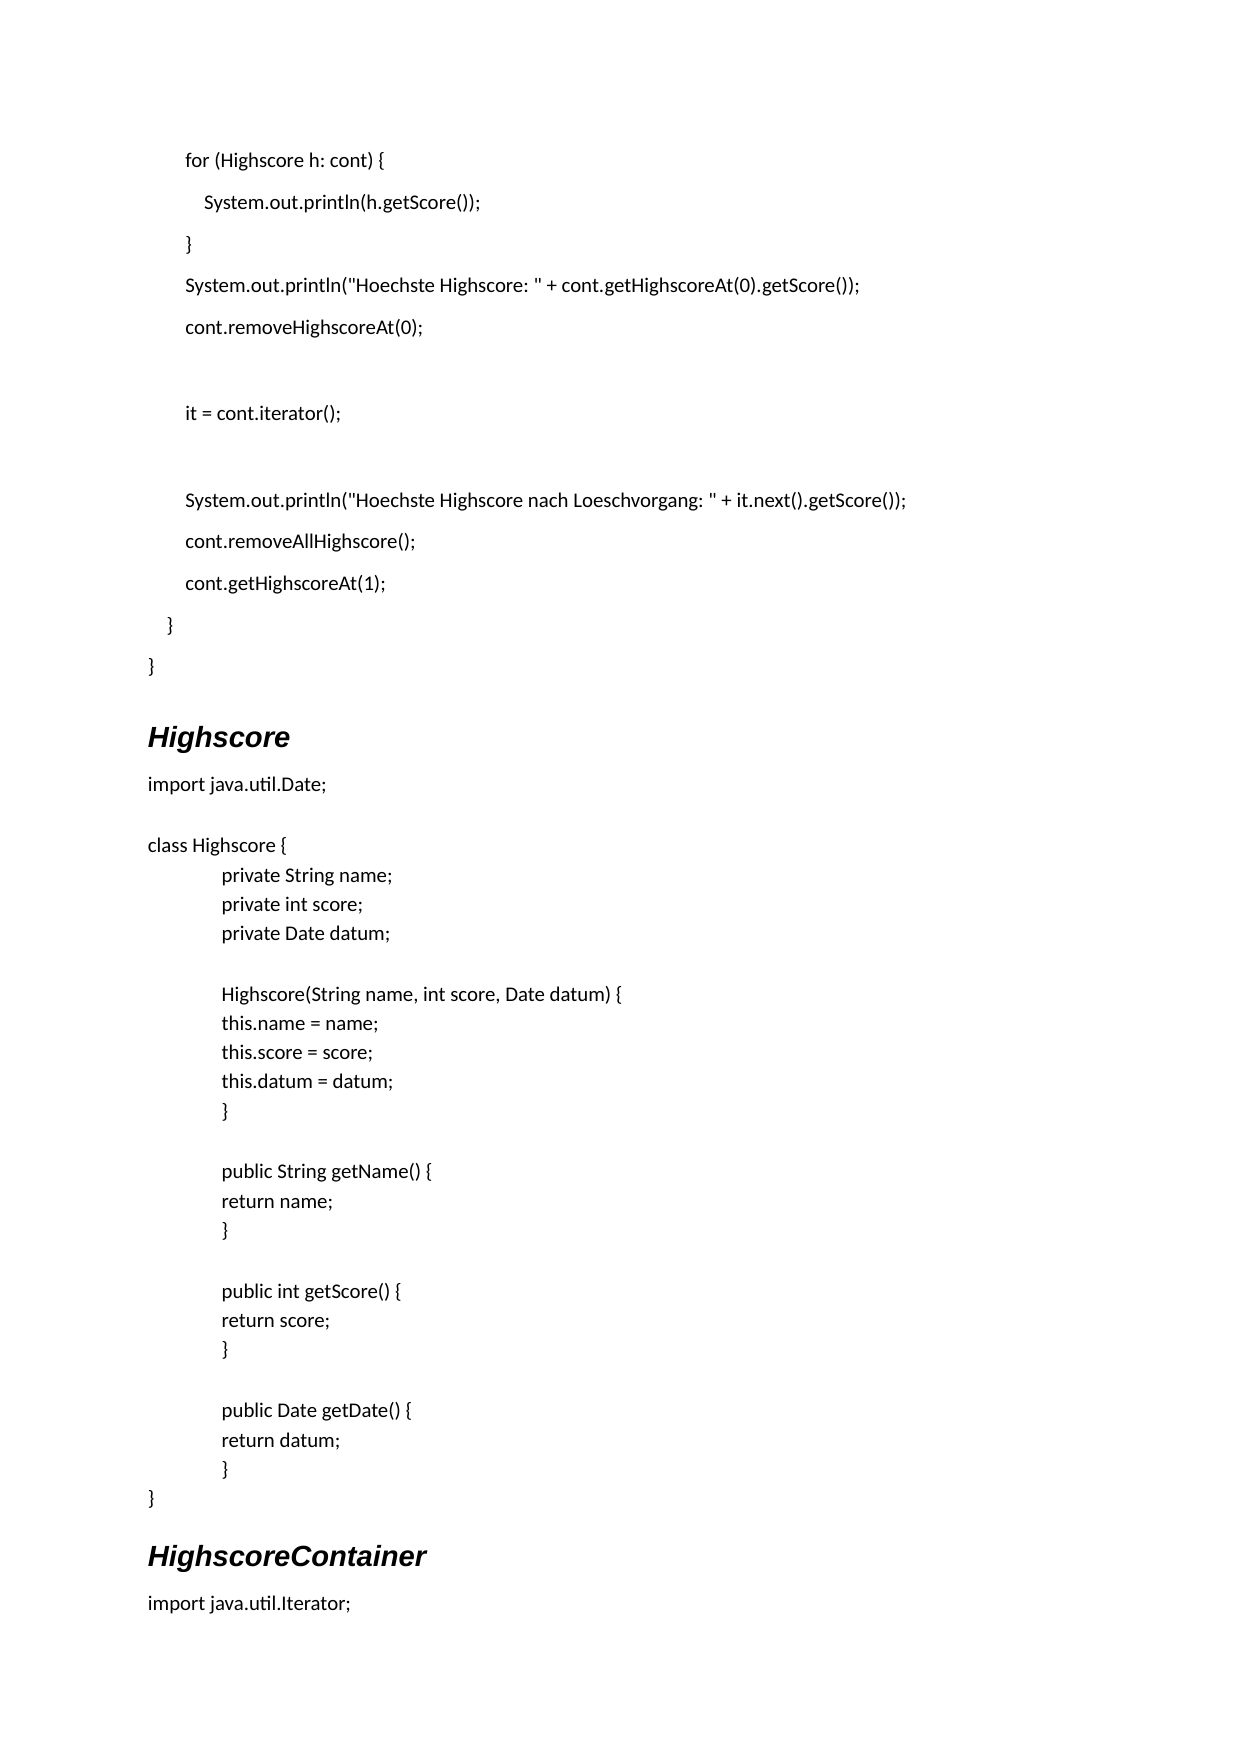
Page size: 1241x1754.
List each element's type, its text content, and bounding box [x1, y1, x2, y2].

list HighscoreContainer [148, 1539, 1093, 1573]
text } [148, 231, 1093, 256]
text private int score; [148, 891, 1093, 916]
text System.out.println(h.getScore()); [148, 189, 1093, 215]
text private String name; [148, 862, 1093, 887]
text cont.removeHighscoreAt(0); [148, 314, 1093, 340]
text public Date getDate() { [148, 1398, 1093, 1423]
text System.out.println("Hoechste Highscore: " + cont.getHighscoreAt(0).getScore()); [148, 273, 1093, 298]
text } [148, 612, 1093, 637]
text import java.util.Date; [148, 771, 1093, 797]
text } [148, 1456, 1093, 1481]
text cont.removeAllHighscore(); [148, 529, 1093, 554]
text } [148, 1098, 1093, 1123]
list Highscore [148, 720, 1093, 754]
text } [148, 1336, 1093, 1362]
text this.name = name; [148, 1010, 1093, 1036]
text class Highscore { [148, 833, 1093, 858]
text System.out.println("Hoechste Highscore nach Loeschvorgang: " + it.next().getScore()); [148, 487, 1093, 512]
text this.score = score; [148, 1039, 1093, 1065]
text } [148, 654, 1093, 679]
text it = cont.iterator(); [148, 401, 1093, 426]
text public String getName() { [148, 1159, 1093, 1184]
text public int getScore() { [148, 1278, 1093, 1303]
text import java.util.Iterator; [148, 1590, 1093, 1616]
text return score; [148, 1307, 1093, 1333]
text this.datum = datum; [148, 1069, 1093, 1094]
text for (Highscore h: cont) { [148, 148, 1093, 173]
text private Date datum; [148, 920, 1093, 946]
text } [148, 1217, 1093, 1242]
text cont.getHighscoreAt(1); [148, 570, 1093, 596]
text } [148, 1485, 1093, 1511]
text return name; [148, 1188, 1093, 1213]
text Highscore(String name, int score, Date datum) { [148, 981, 1093, 1007]
text return datum; [148, 1427, 1093, 1452]
